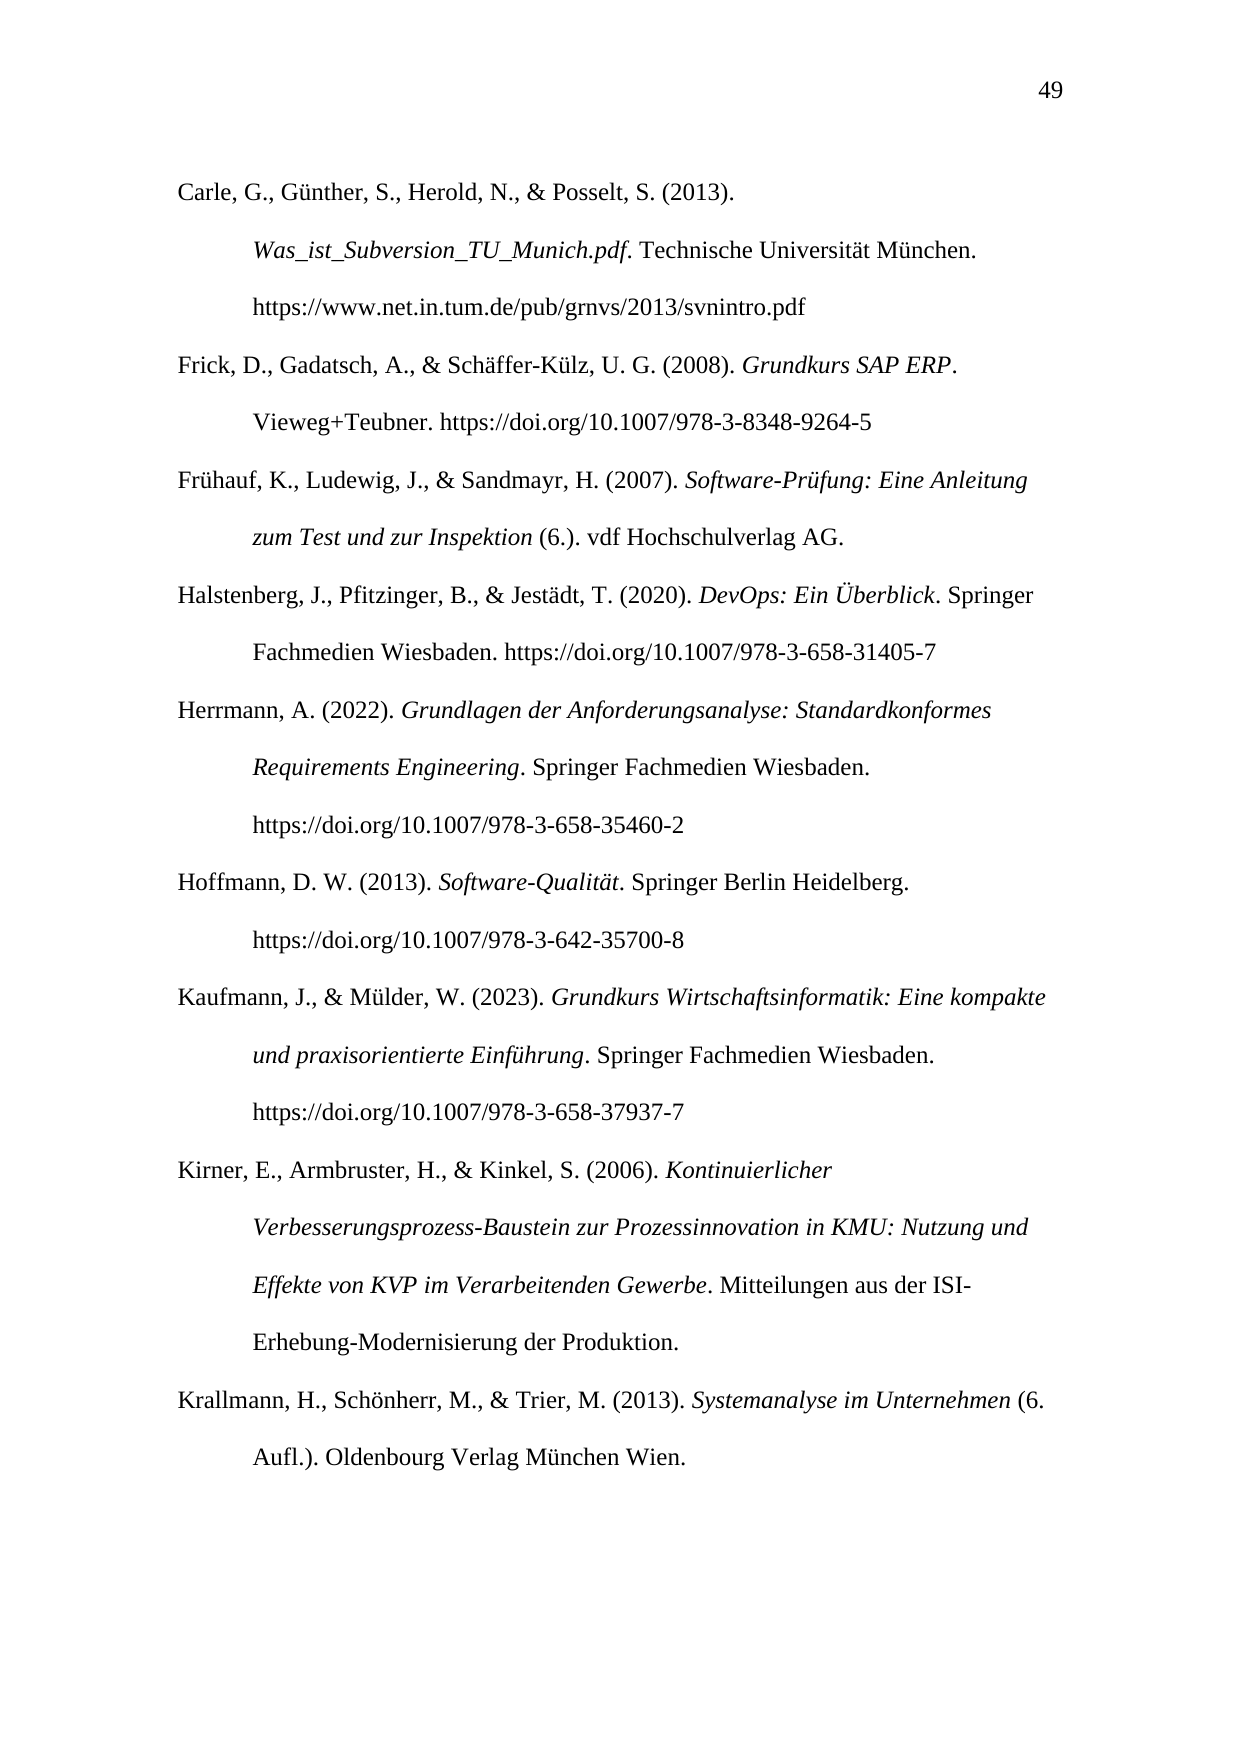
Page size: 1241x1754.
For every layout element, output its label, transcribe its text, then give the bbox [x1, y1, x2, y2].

text Herrmann, A. (2022). Grundlagen der Anforderungsanalyse: Standardkonformes Requirements Engineering. Springer Fachmedien Wiesbaden. https://doi.org/10.1007/978-3-658-35460-2 [177, 695, 1063, 838]
text Frühauf, K., Ludewig, J., & Sandmayr, H. (2007). Software-Prüfung: Eine Anleitung zum Test und zur Inspektion (6.). vdf Hochschulverlag AG. [177, 465, 1063, 551]
text Carle, G., Günther, S., Herold, N., & Posselt, S. (2013). Was_ist_Subversion_TU_Munich.pdf. Technische Universität München. https://www.net.in.tum.de/pub/grnvs/2013/svnintro.pdf [177, 177, 1063, 321]
text Kirner, E., Armbruster, H., & Kinkel, S. (2006). Kontinuierlicher Verbesserungsprozess-Baustein zur Prozessinnovation in KMU: Nutzung und Effekte von KVP im Verarbeitenden Gewerbe. Mitteilungen aus der ISI-Erhebung-Modernisierung der Produktion. [177, 1155, 1063, 1356]
text Halstenberg, J., Pfitzinger, B., & Jestädt, T. (2020). DevOps: Ein Überblick. Springer Fachmedien Wiesbaden. https://doi.org/10.1007/978-3-658-31405-7 [177, 580, 1063, 666]
text Frick, D., Gadatsch, A., & Schäffer-Külz, U. G. (2008). Grundkurs SAP ERP. Vieweg+Teubner. https://doi.org/10.1007/978-3-8348-9264-5 [177, 350, 1063, 436]
text Kaufmann, J., & Mülder, W. (2023). Grundkurs Wirtschaftsinformatik: Eine kompakte und praxisorientierte Einführung. Springer Fachmedien Wiesbaden. https://doi.org/10.1007/978-3-658-37937-7 [177, 982, 1063, 1126]
text Hoffmann, D. W. (2013). Software-Qualität. Springer Berlin Heidelberg. https://doi.org/10.1007/978-3-642-35700-8 [177, 867, 1063, 953]
text Krallmann, H., Schönherr, M., & Trier, M. (2013). Systemanalyse im Unternehmen (6. Aufl.). Oldenbourg Verlag München Wien. [177, 1385, 1063, 1471]
